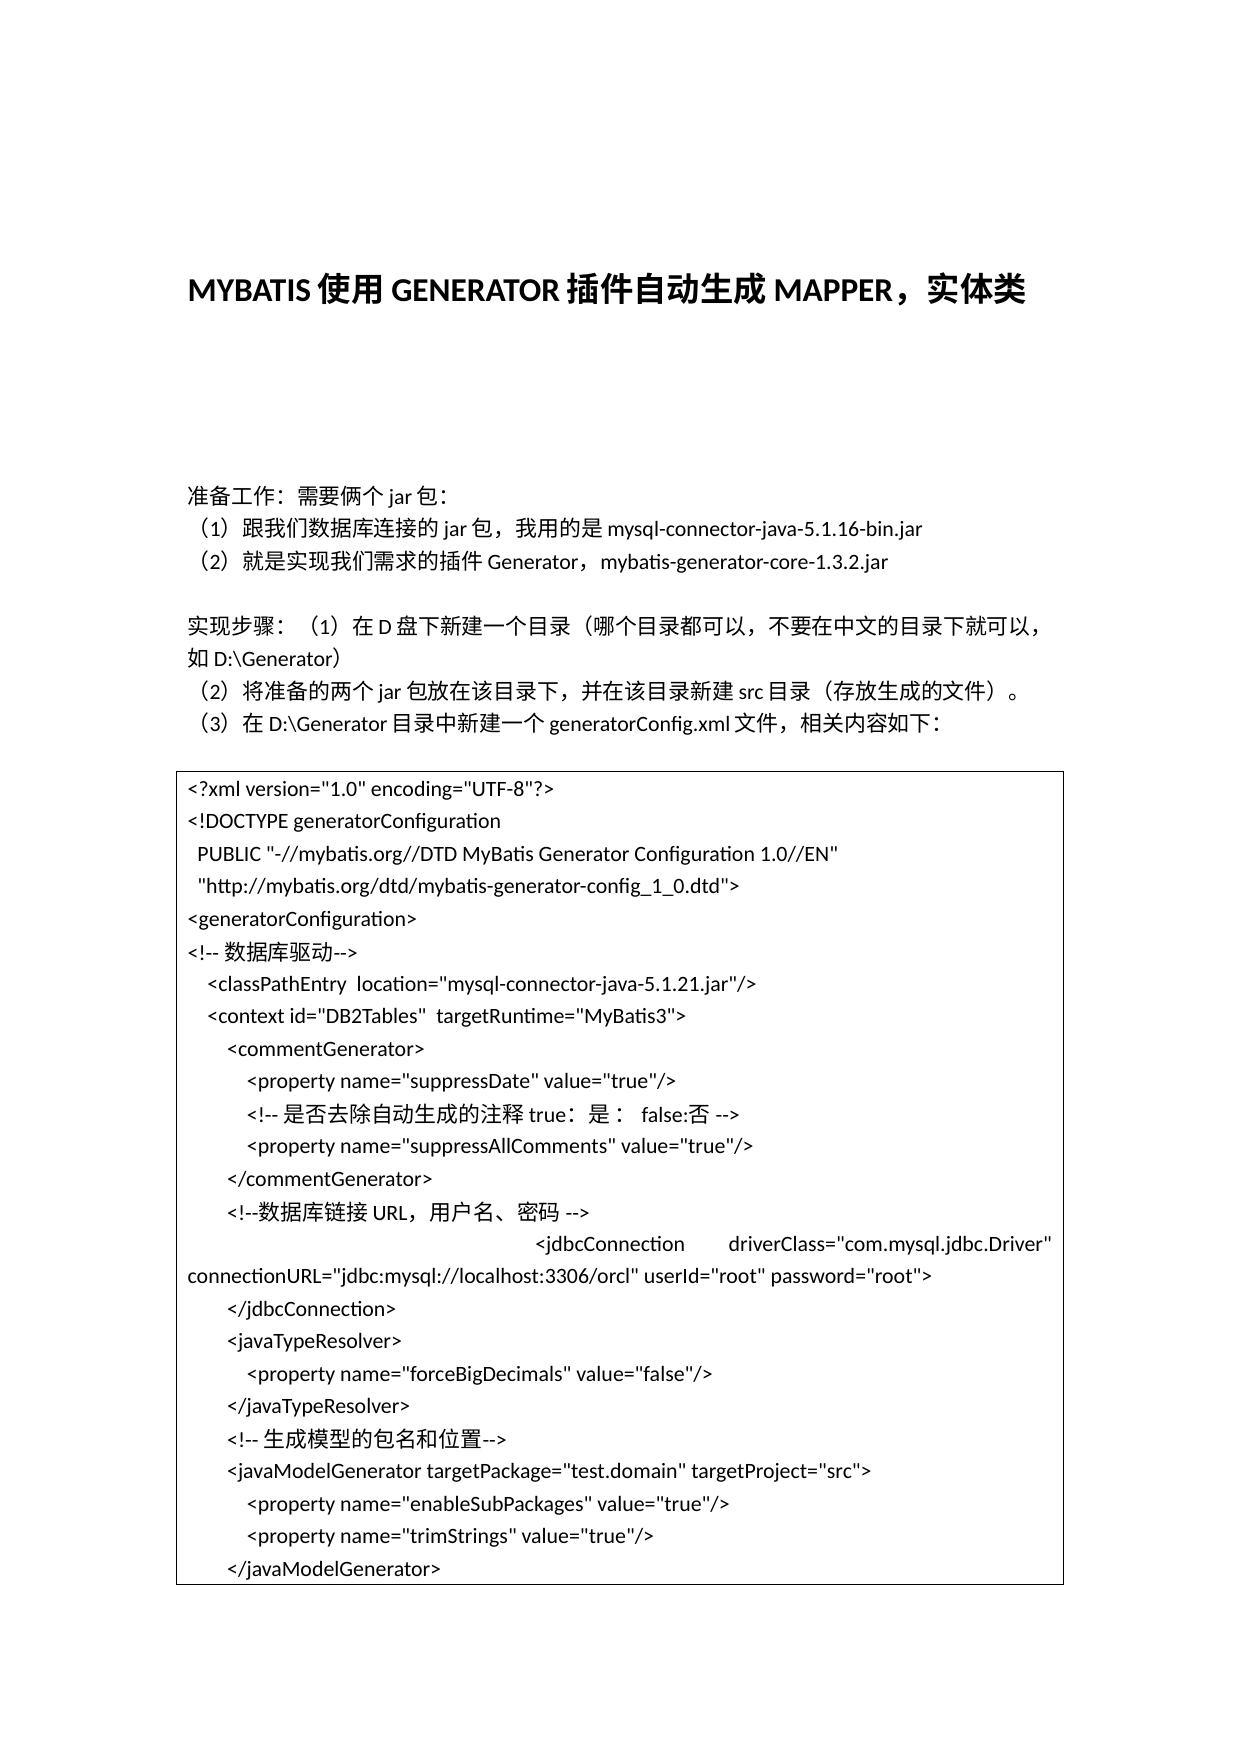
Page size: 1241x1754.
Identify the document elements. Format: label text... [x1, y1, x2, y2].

subtitle MYBATIS使用GENERATOR插件自动生成MAPPER，实体类 [187, 254, 1053, 319]
list 就是实现我们需求的插件Generator，mybatis-generator-core-1.3.2.jar [187, 543, 1053, 576]
text （3）在D:\Generator目录中新建一个generatorConfig.xml文件，相关内容如下： [187, 706, 1053, 738]
list 跟我们数据库连接的jar包，我用的是mysql-connector-java-5.1.16-bin.jar [187, 511, 1053, 543]
text （2）将准备的两个jar包放在该目录下，并在该目录新建src目录（存放生成的文件）。 [187, 673, 1053, 706]
text 准备工作：需要俩个jar包： [187, 478, 1053, 511]
text 实现步骤：（1）在D盘下新建一个目录（哪个目录都可以，不要在中文的目录下就可以，如D:\Generator） [187, 608, 1053, 673]
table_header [177, 772, 1063, 1584]
